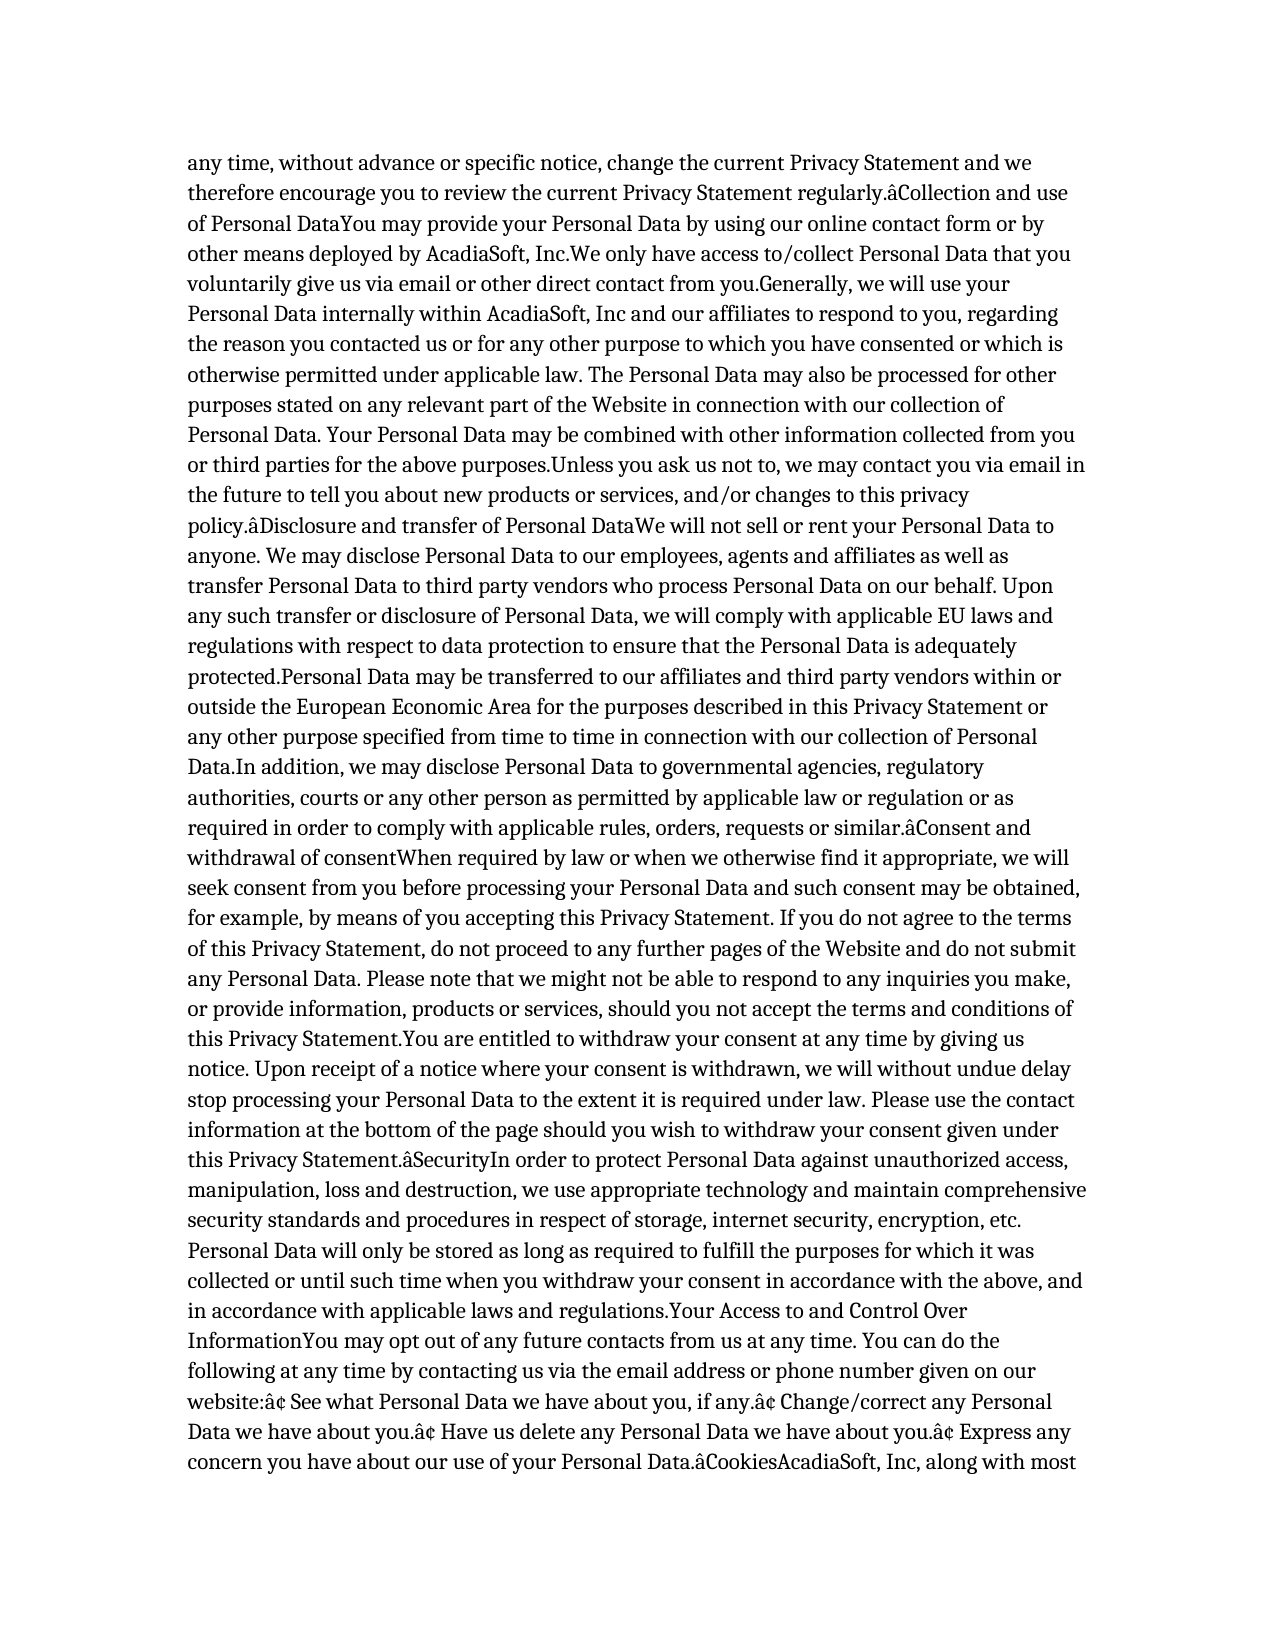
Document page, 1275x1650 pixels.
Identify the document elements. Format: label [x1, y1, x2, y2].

text [187, 150, 1087, 1475]
